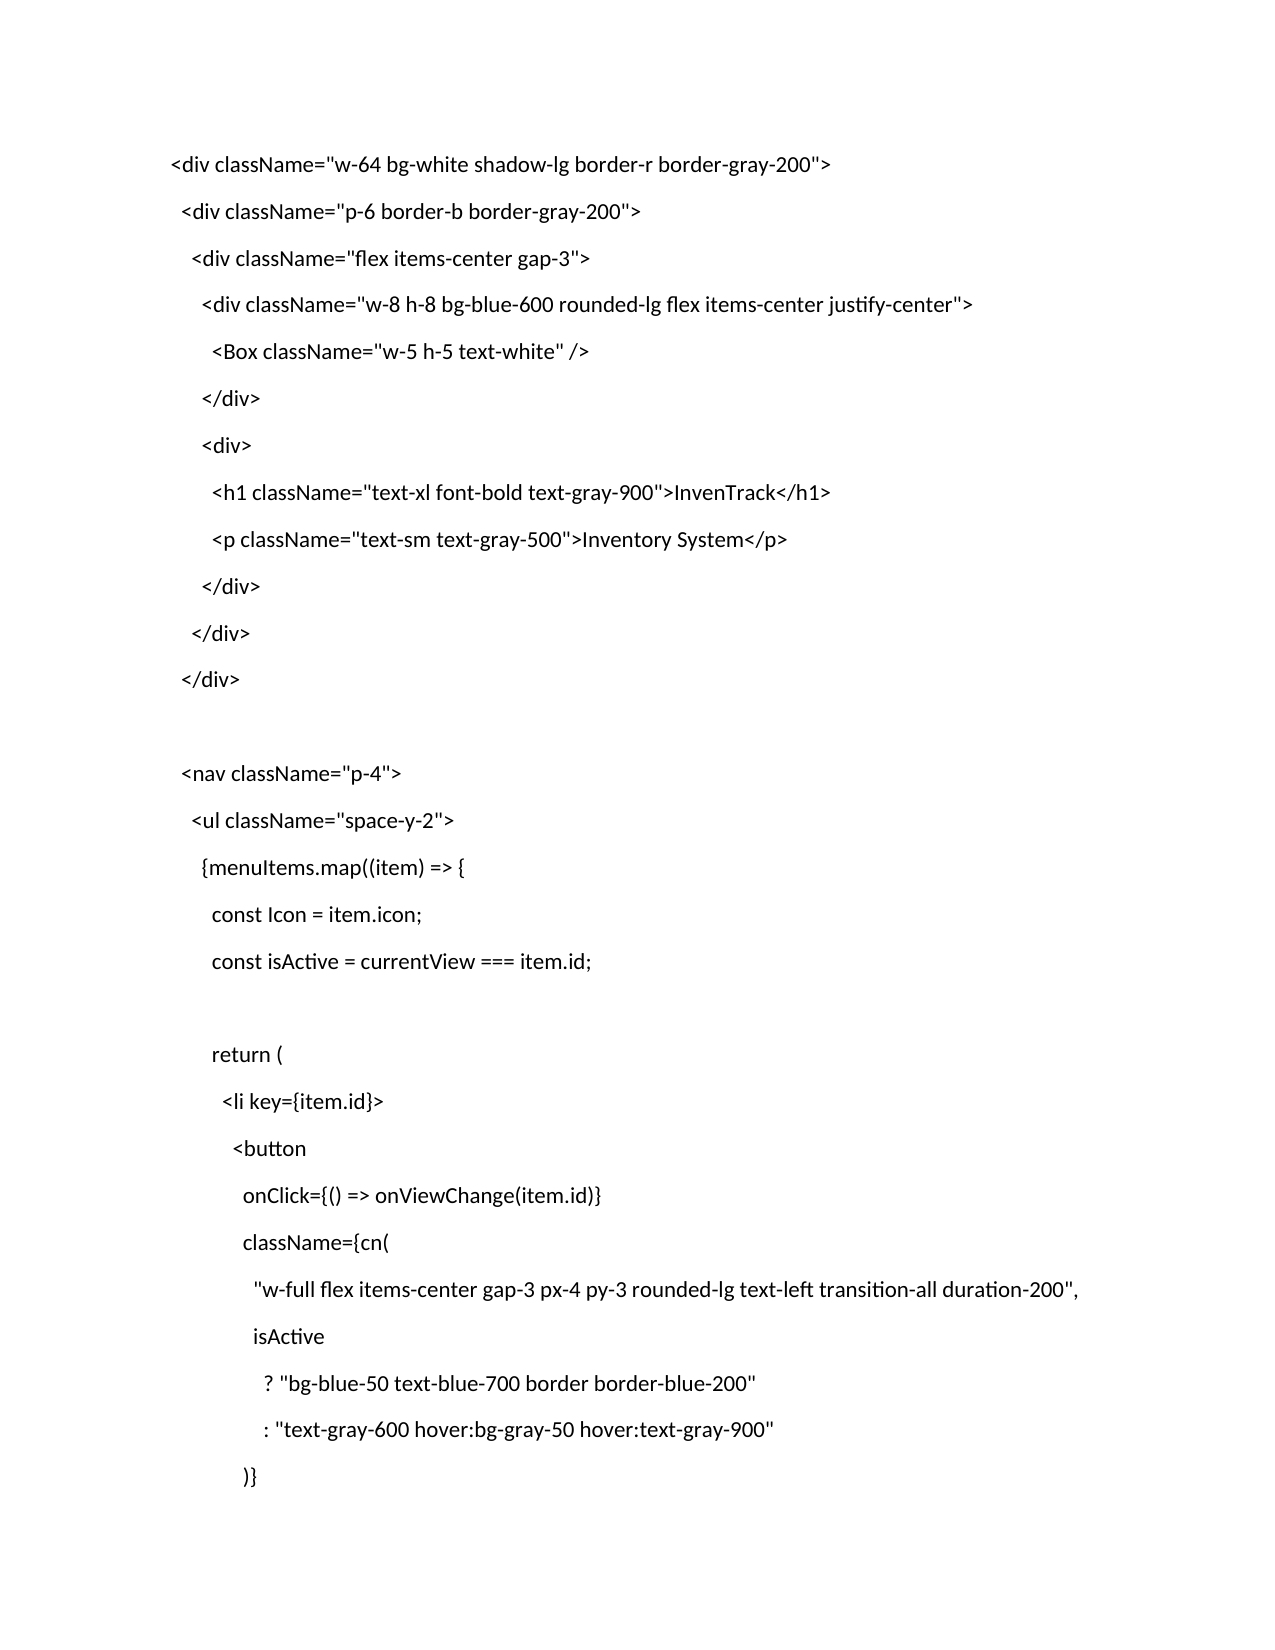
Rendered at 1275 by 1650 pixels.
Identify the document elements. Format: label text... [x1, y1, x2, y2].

text </div> [150, 572, 1125, 600]
text onClick={() => onViewChange(item.id)} [150, 1181, 1125, 1209]
text )} [150, 1462, 1125, 1491]
text className={cn( [150, 1228, 1125, 1256]
text <div className="p-6 border-b border-gray-200"> [150, 197, 1125, 225]
text const Icon = item.icon; [150, 900, 1125, 928]
text <ul className="space-y-2"> [150, 806, 1125, 834]
text <div className="w-64 bg-white shadow-lg border-r border-gray-200"> [150, 150, 1125, 178]
text <p className="text-sm text-gray-500">Inventory System</p> [150, 525, 1125, 553]
text <div className="flex items-center gap-3"> [150, 244, 1125, 272]
text <button [150, 1134, 1125, 1162]
text </div> [150, 666, 1125, 694]
text </div> [150, 384, 1125, 412]
text return ( [150, 1041, 1125, 1069]
text <li key={item.id}> [150, 1087, 1125, 1116]
text {menuItems.map((item) => { [150, 853, 1125, 881]
text <Box className="w-5 h-5 text-white" /> [150, 337, 1125, 366]
text <nav className="p-4"> [150, 759, 1125, 787]
text : "text-gray-600 hover:bg-gray-50 hover:text-gray-900" [150, 1416, 1125, 1444]
text isActive [150, 1322, 1125, 1350]
text const isActive = currentView === item.id; [150, 947, 1125, 975]
text <h1 className="text-xl font-bold text-gray-900">InvenTrack</h1> [150, 478, 1125, 506]
text "w-full flex items-center gap-3 px-4 py-3 rounded-lg text-left transition-all duration-200", [150, 1275, 1125, 1303]
text ? "bg-blue-50 text-blue-700 border border-blue-200" [150, 1369, 1125, 1397]
text <div> [150, 431, 1125, 459]
text </div> [150, 619, 1125, 647]
text <div className="w-8 h-8 bg-blue-600 rounded-lg flex items-center justify-center"> [150, 291, 1125, 319]
